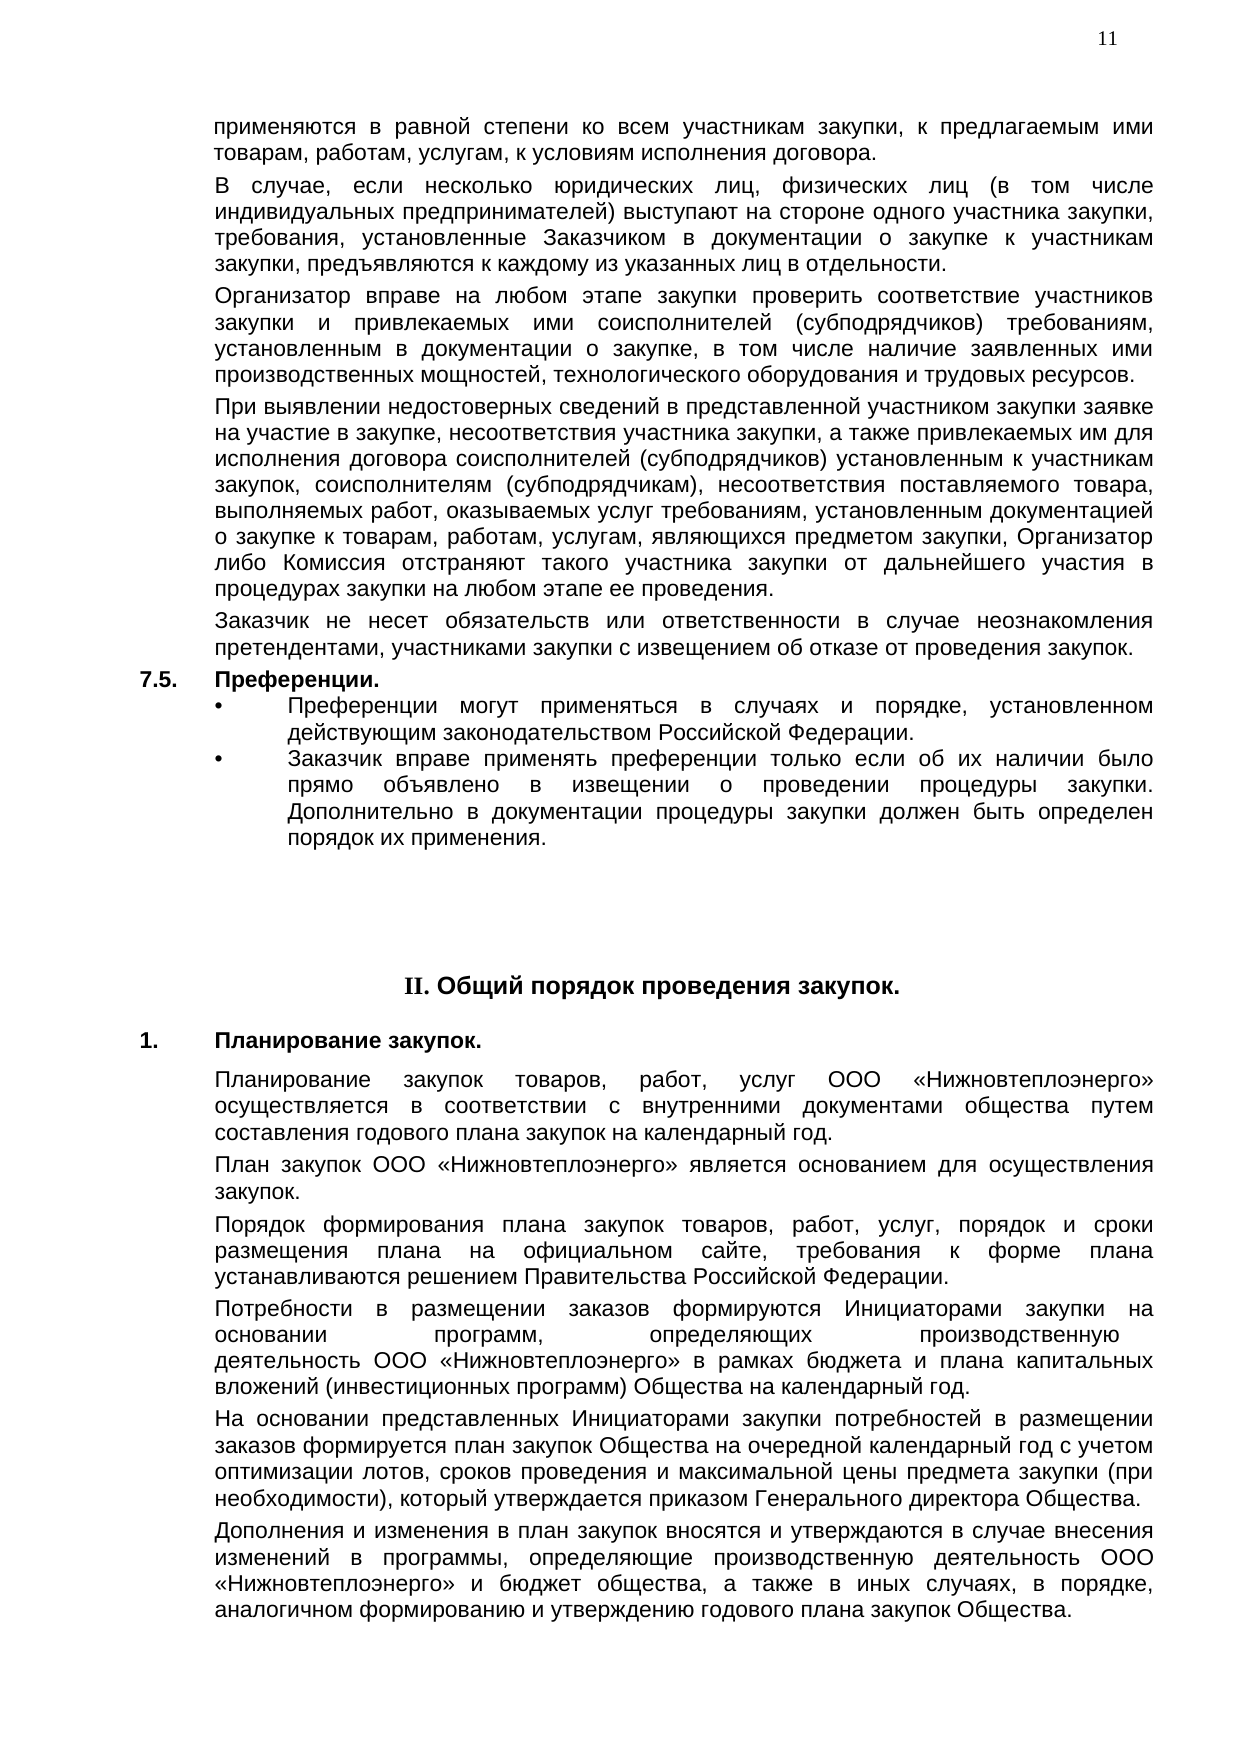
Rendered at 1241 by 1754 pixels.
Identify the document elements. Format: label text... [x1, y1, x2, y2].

text При выявлении недостоверных сведений в представленной участником закупки заявке на участие в закупке, несоответствия участника закупки, а также привлекаемых им для исполнения договора соисполнителей (субподрядчиков) установленным к участникам закупок, соисполнителям (субподрядчикам), несоответствия поставляемого товара, выполняемых работ, оказываемых услуг требованиям, установленным документацией о закупке к товарам, работам, услугам, являющихся предметом закупки, Организатор либо Комиссия отстраняют такого участника закупки от дальнейшего участия в процедурах закупки на любом этапе ее проведения. [214, 393, 1154, 602]
text II. Общий порядок проведения закупок. [404, 971, 1156, 999]
text План закупок ООО «Нижновтеплоэнерго» является основанием для осуществления закупок. [214, 1152, 1154, 1204]
text 1. Планирование закупок. [139, 1027, 1156, 1053]
list Преференции могут применяться в случаях и порядке, установленном действующим законодательством Российской Федерации. [214, 692, 1154, 745]
text Дополнения и изменения в план закупок вносятся и утверждаются в случае внесения изменений в программы, определяющие производственную деятельность ООО «Нижновтеплоэнерго» и бюджет общества, а также в иных случаях, в порядке, аналогичном формированию и утверждению годового плана закупок Общества. [214, 1518, 1154, 1622]
text деятельность ООО «Нижновтеплоэнерго» в рамках бюджета и плана капитальных вложений (инвестиционных программ) Общества на календарный год. [214, 1348, 1154, 1400]
text Порядок формирования плана закупок товаров, работ, услуг, порядок и сроки размещения плана на официальном сайте, требования к форме плана устанавливаются решением Правительства Российской Федерации. [214, 1211, 1154, 1289]
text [213, 113, 1154, 166]
text На основании представленных Инициаторами закупки потребностей в размещении заказов формируется план закупок Общества на очередной календарный год с учетом оптимизации лотов, сроков проведения и максимальной цены предмета закупки (при необходимости), который утверждается приказом Генерального директора Общества. [214, 1406, 1154, 1511]
text 7.5. Преференции. [139, 666, 1156, 692]
text Планирование закупок товаров, работ, услуг ООО «Нижновтеплоэнерго» осуществляется в соответствии с внутренними документами общества путем составления годового плана закупок на календарный год. [214, 1066, 1154, 1145]
text Потребности в размещении заказов формируются Инициаторами закупки на основании программ, определяющих производственную [214, 1296, 1154, 1348]
list Заказчик вправе применять преференции только если об их наличии было прямо объявлено в извещении о проведении процедуры закупки. Дополнительно в документации процедуры закупки должен быть определен порядок их применения. [214, 745, 1154, 851]
text Заказчик не несет обязательств или ответственности в случае неознакомления претендентами, участниками закупки с извещением об отказе от проведения закупок. [214, 608, 1154, 660]
text Организатор вправе на любом этапе закупки проверить соответствие участников закупки и привлекаемых ими соисполнителей (субподрядчиков) требованиям, установленным в документации о закупке, в том числе наличие заявленных ими производственных мощностей, технологического оборудования и трудовых ресурсов. [214, 283, 1154, 387]
text В случае, если несколько юридических лиц, физических лиц (в том числе индивидуальных предпринимателей) выступают на стороне одного участника закупки, требования, установленные Заказчиком в документации о закупке к участникам закупки, предъявляются к каждому из указанных лиц в отдельности. [214, 173, 1154, 277]
